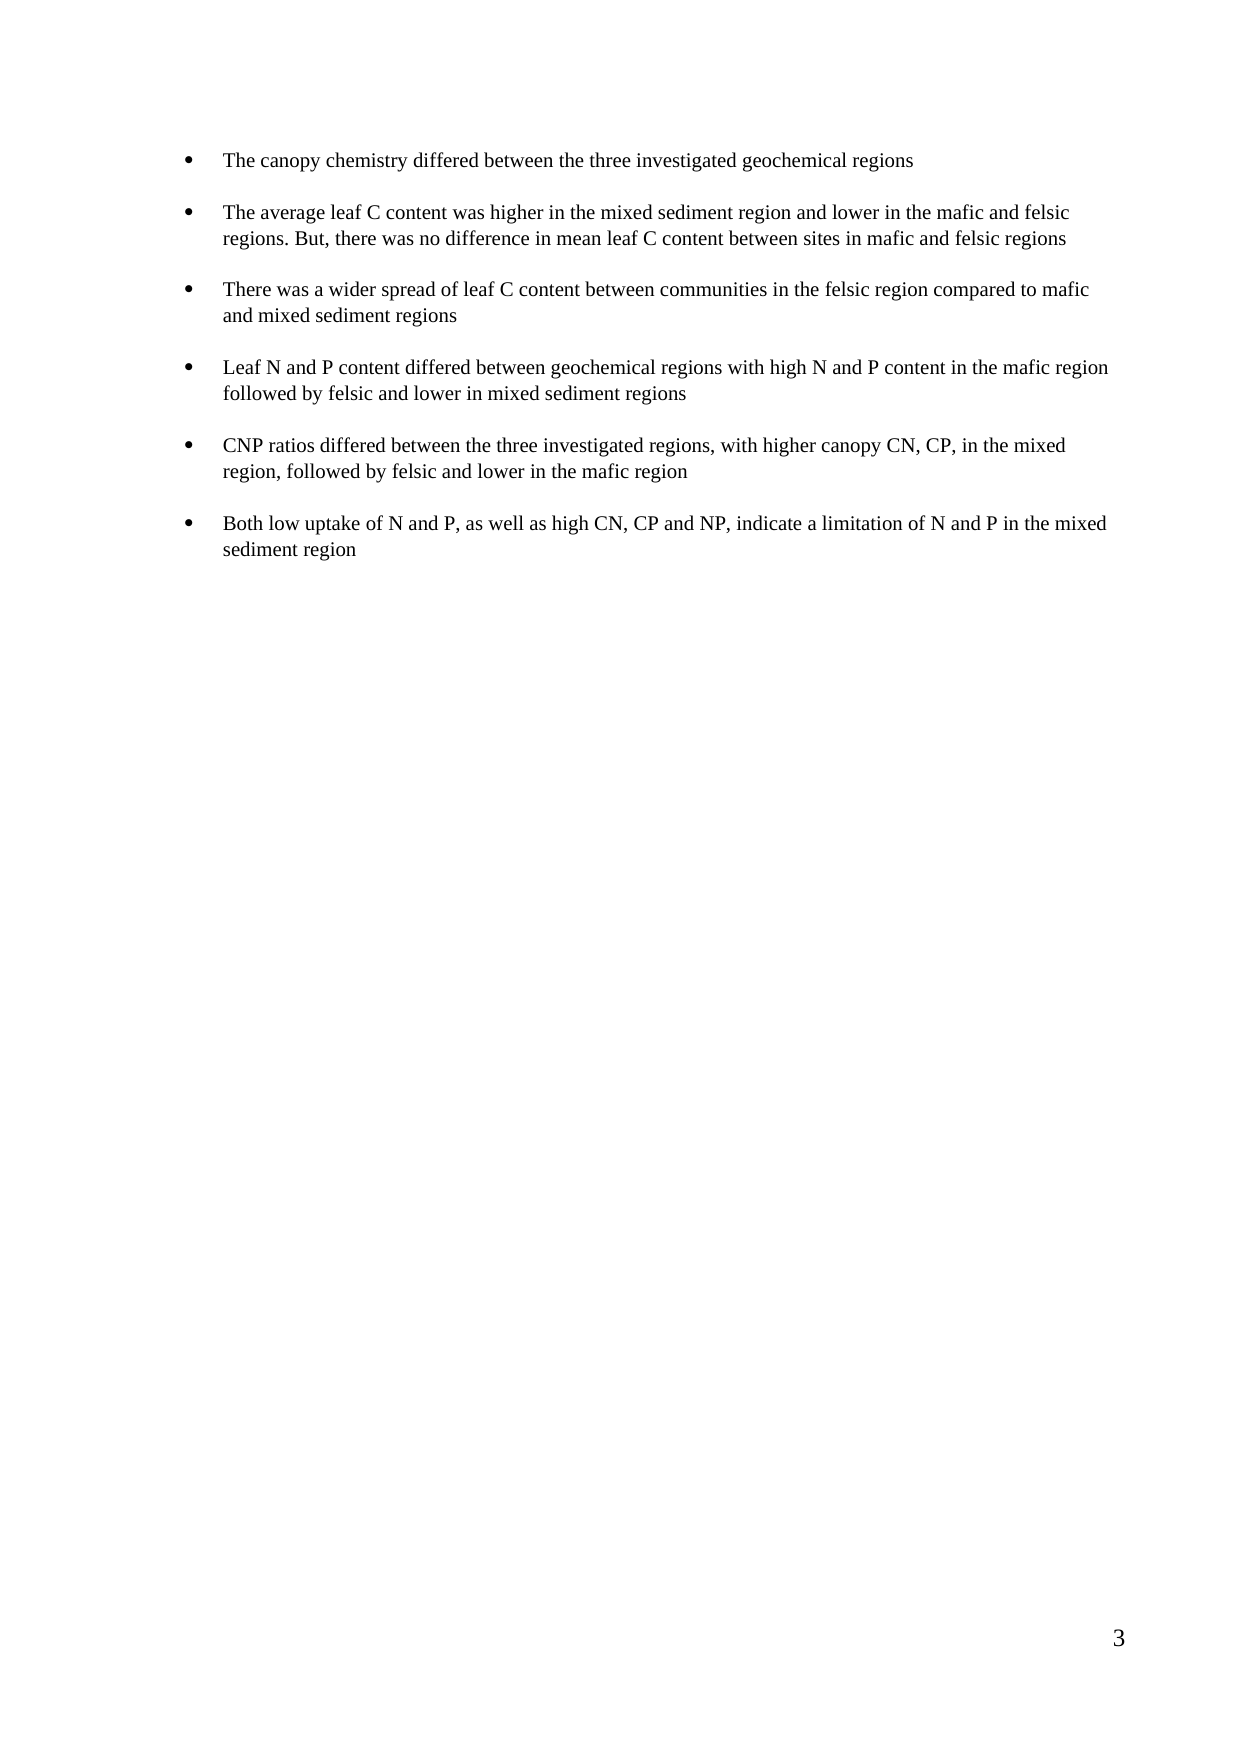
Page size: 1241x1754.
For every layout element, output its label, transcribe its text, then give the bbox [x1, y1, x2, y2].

list Both low uptake of N and P, as well as high CN, CP and NP, indicate a limitation of N and P in the mixed sediment region [185, 511, 1125, 561]
list CNP ratios differed between the three investigated regions, with higher canopy CN, CP, in the mixed region, followed by felsic and lower in the mafic region [185, 433, 1125, 483]
list The canopy chemistry differed between the three investigated geochemical regions [185, 148, 1125, 172]
list The average leaf C content was higher in the mixed sediment region and lower in the mafic and felsic regions. But, there was no difference in mean leaf C content between sites in mafic and felsic regions [185, 199, 1125, 249]
list There was a wider spread of leaf C content between communities in the felsic region compared to mafic and mixed sediment regions [185, 277, 1125, 327]
list Leaf N and P content differed between geochemical regions with high N and P content in the mafic region followed by felsic and lower in mixed sediment regions [185, 355, 1125, 405]
